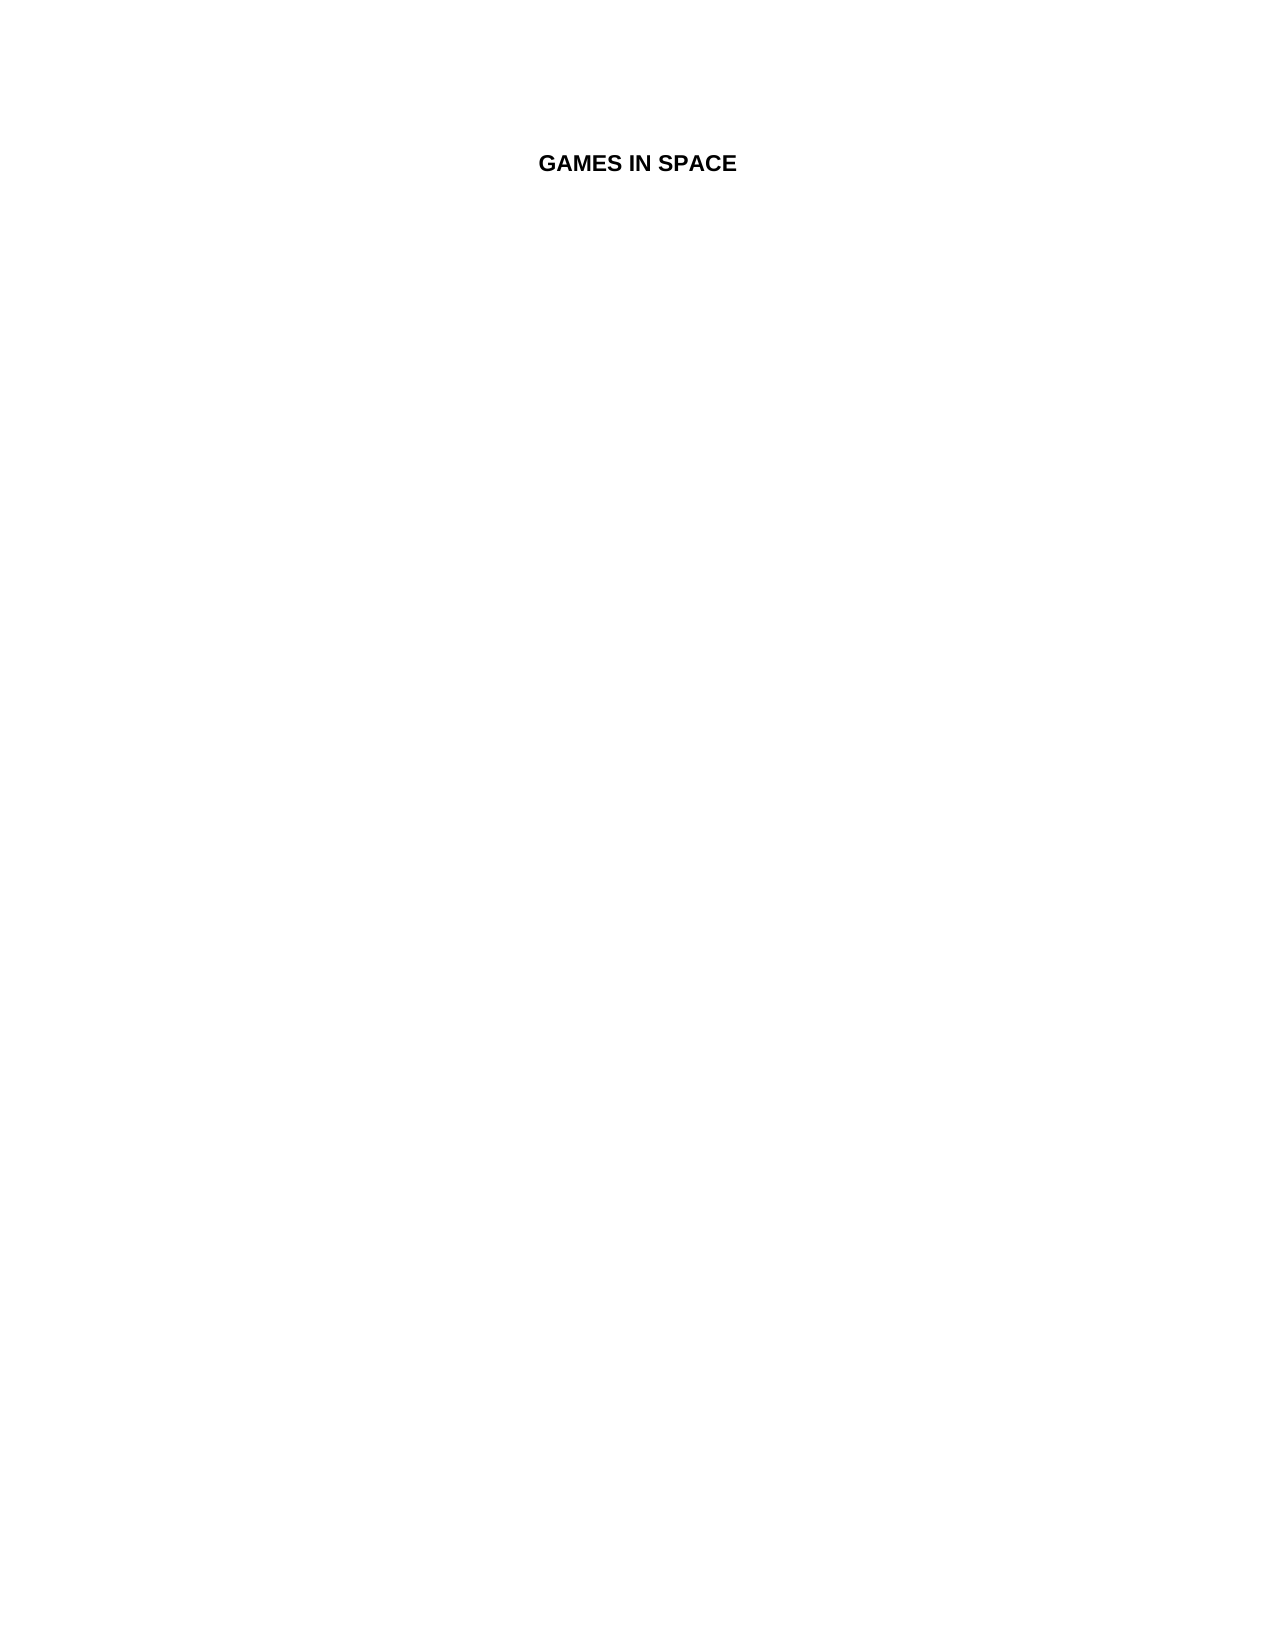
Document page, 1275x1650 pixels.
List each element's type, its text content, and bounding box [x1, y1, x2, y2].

text GAMES IN SPACE [150, 150, 1125, 176]
